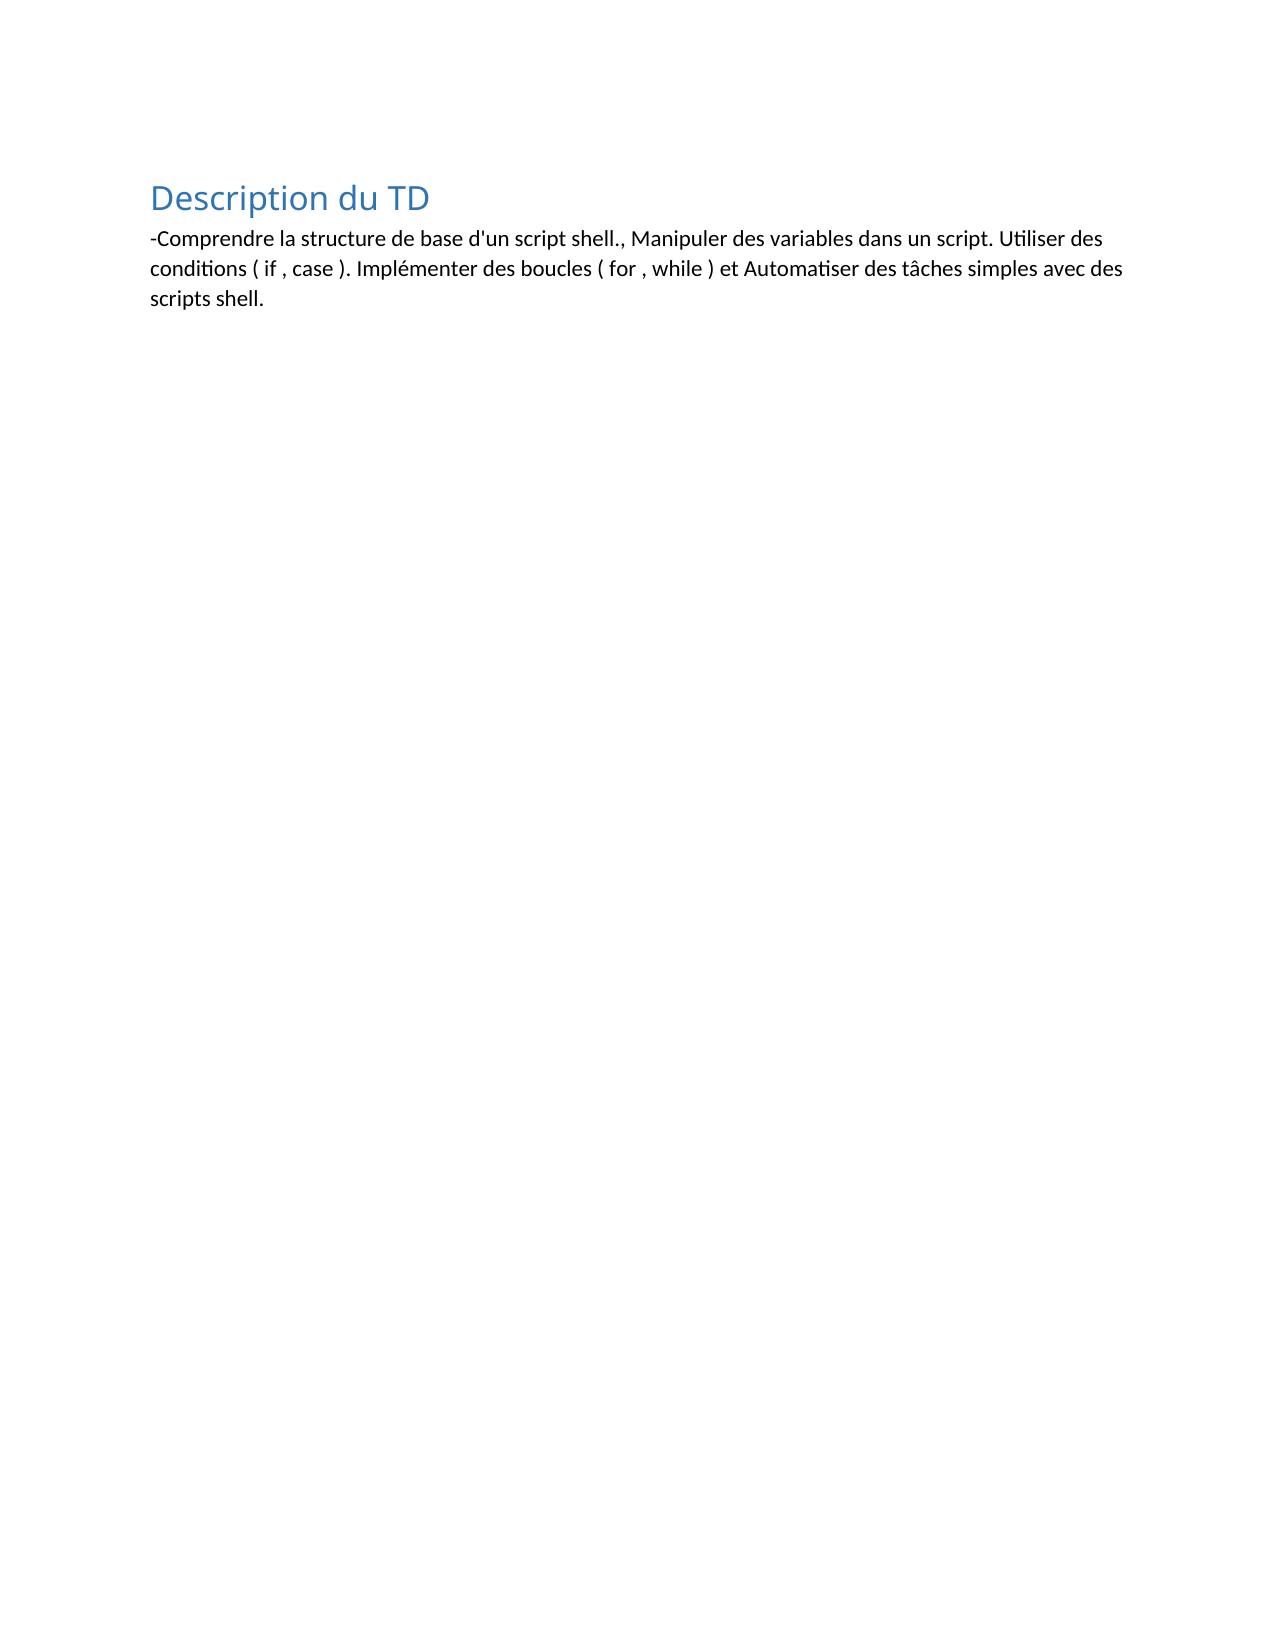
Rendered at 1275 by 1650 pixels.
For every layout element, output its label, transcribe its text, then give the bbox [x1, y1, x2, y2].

text -Comprendre la structure de base d'un script shell., Manipuler des variables dans un script. Utiliser des conditions ( if , case ). Implémenter des boucles ( for , while ) et Automatiser des tâches simples avec des scripts shell. [150, 224, 1125, 312]
subtitle Description du TD [150, 175, 1125, 220]
